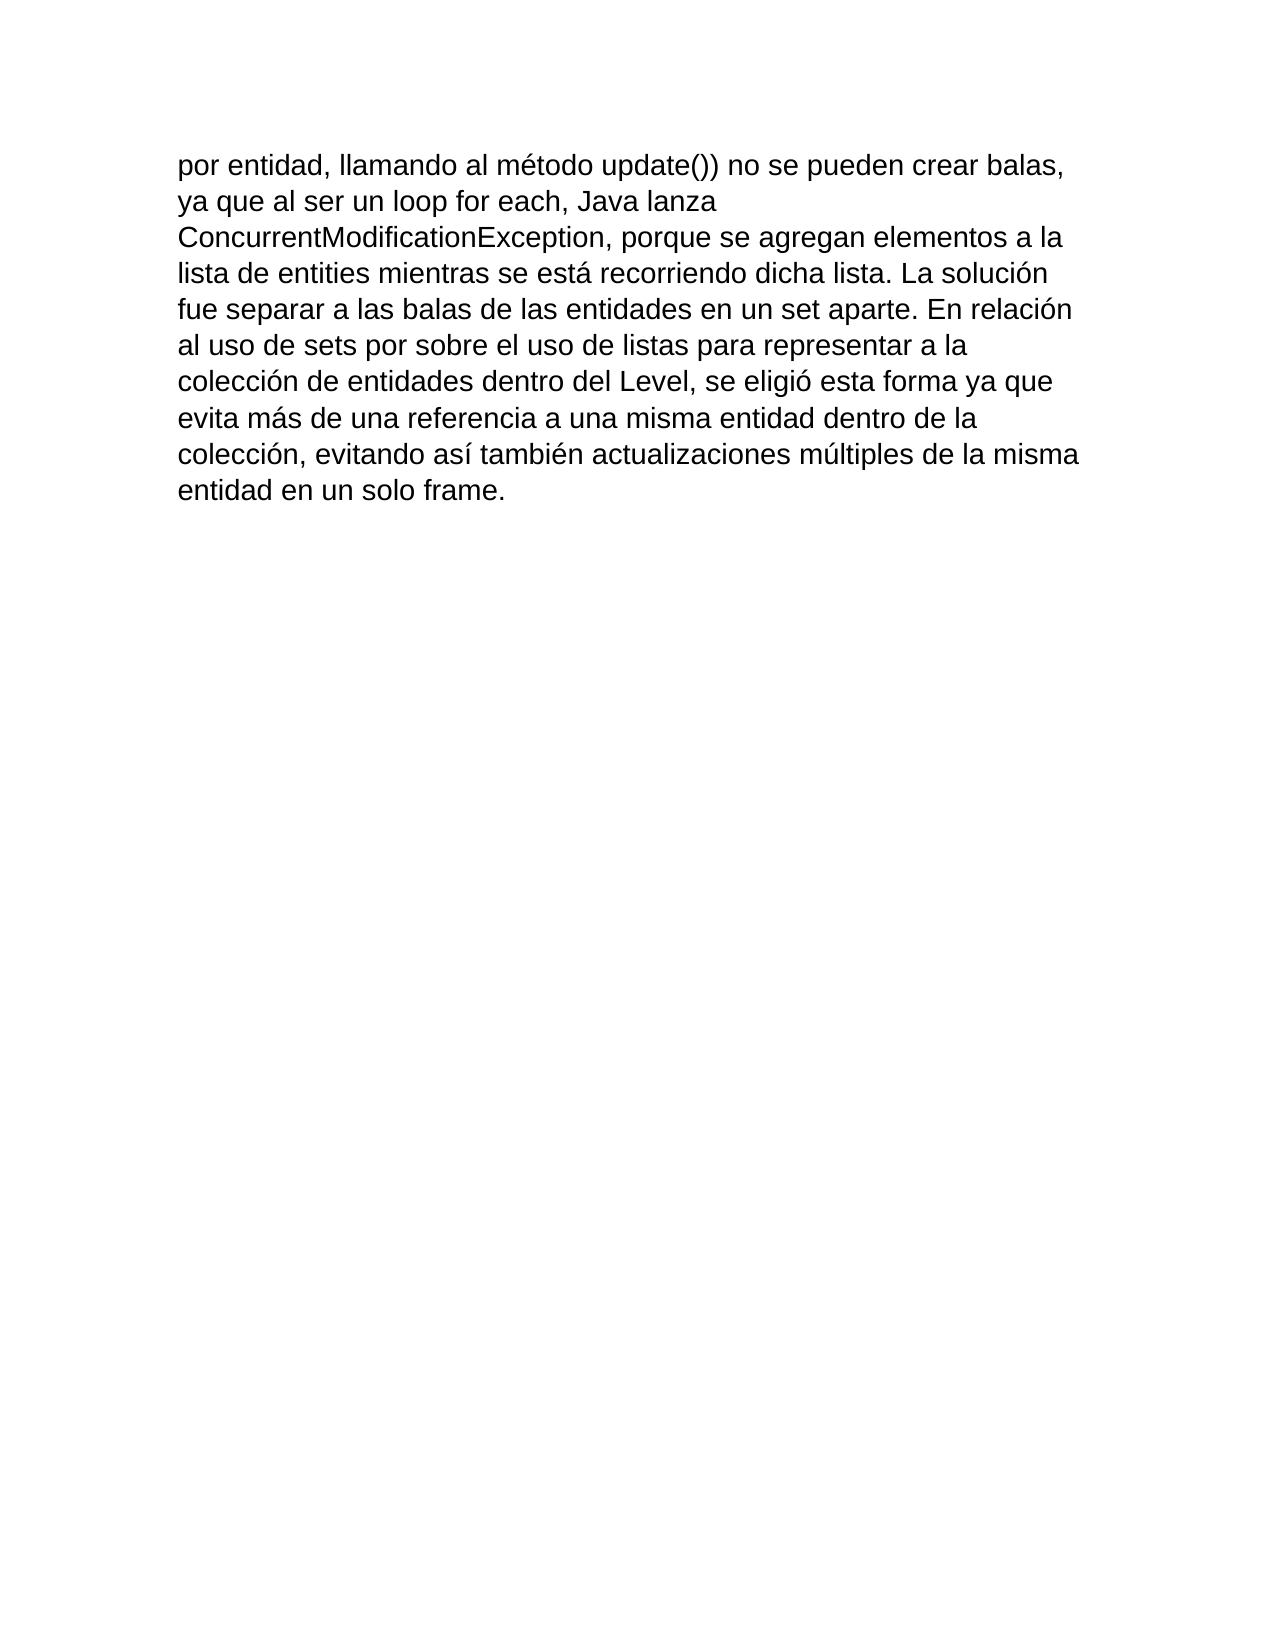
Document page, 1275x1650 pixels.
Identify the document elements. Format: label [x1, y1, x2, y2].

text [177, 148, 1098, 506]
